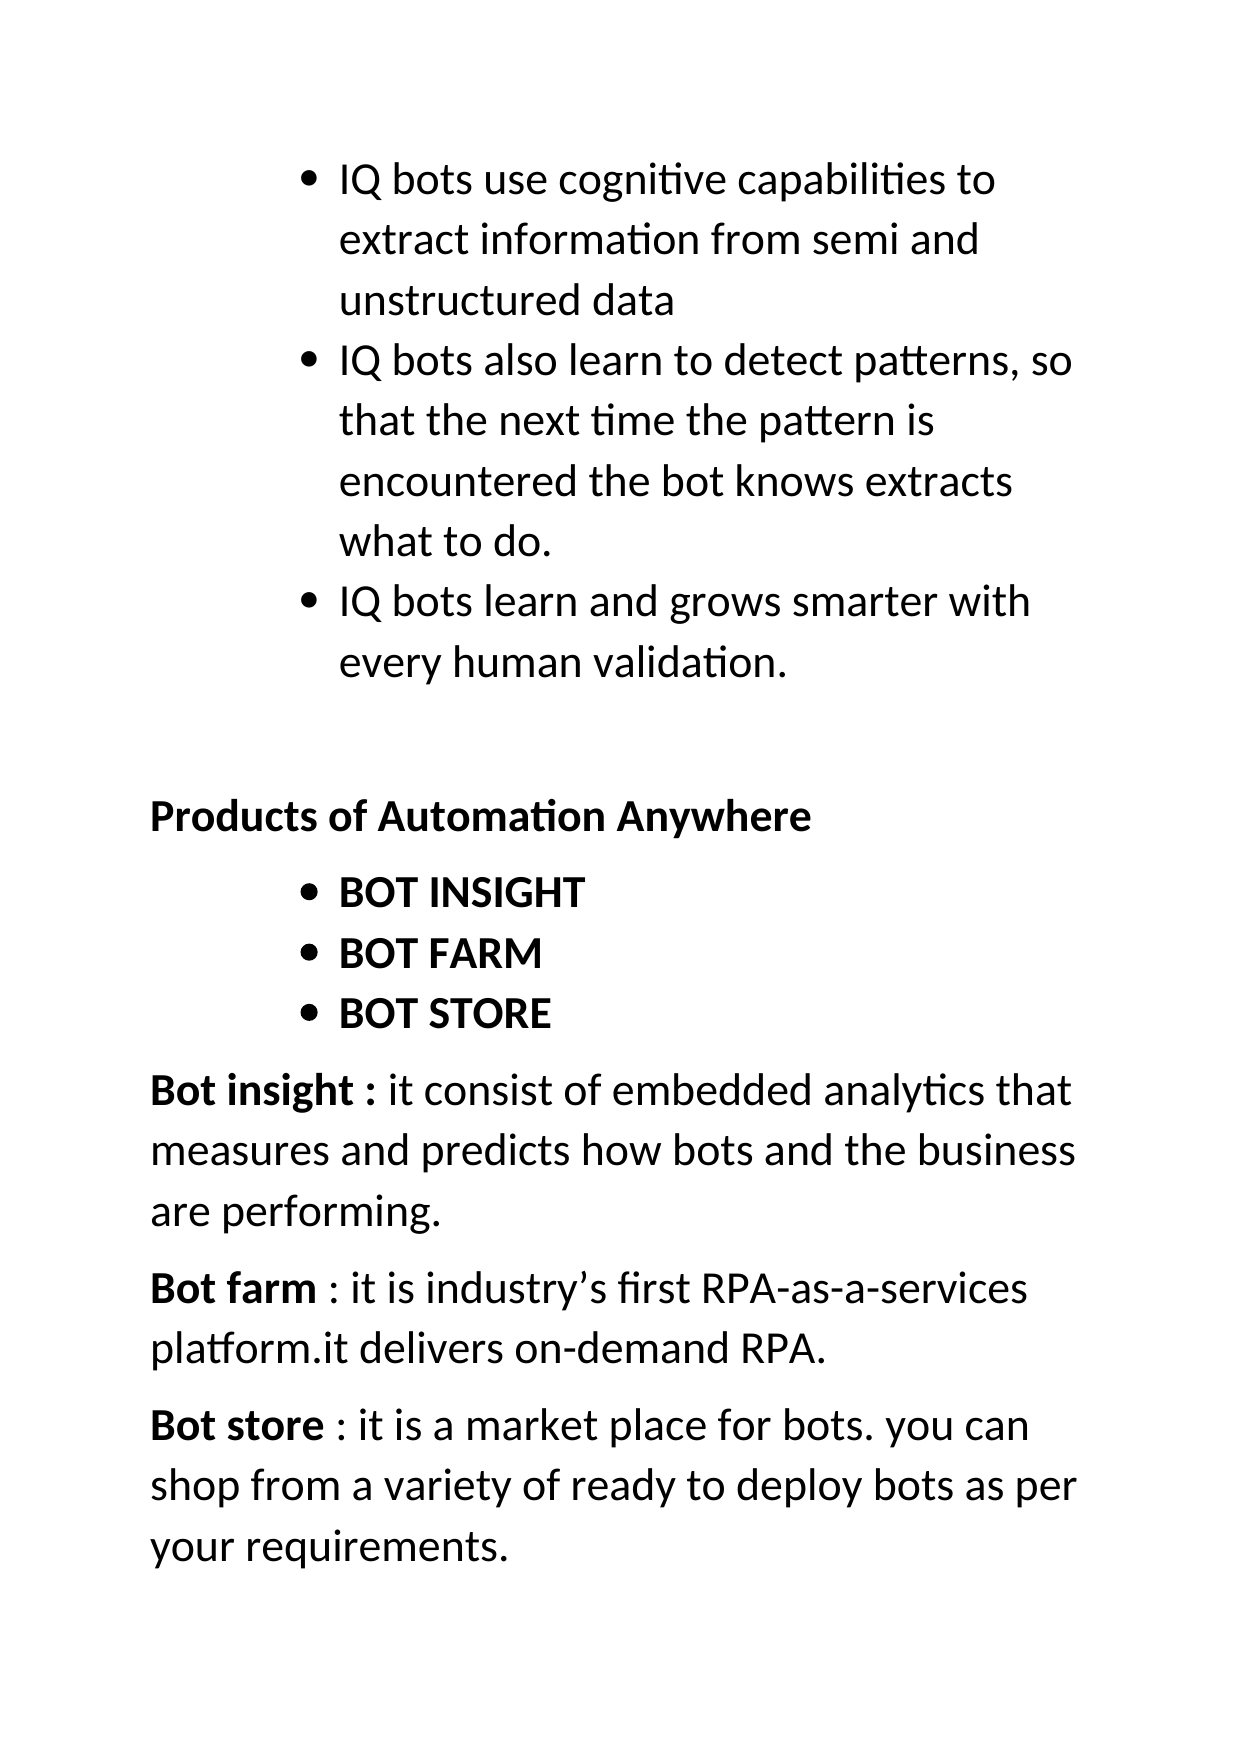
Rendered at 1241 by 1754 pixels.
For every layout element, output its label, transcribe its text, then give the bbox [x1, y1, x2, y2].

text Bot farm : it is industry’s first RPA-as-a-services platform.it delivers on-demand RPA. [150, 1259, 1090, 1375]
list IQ bots also learn to detect patterns, so that the next time the pattern is encountered the bot knows extracts what to do. [301, 331, 1090, 568]
list BOT STORE [301, 984, 1090, 1040]
text Products of Automation Anywhere [150, 786, 1090, 842]
list IQ bots learn and grows smarter with every human validation. [301, 572, 1090, 688]
list IQ bots use cognitive capabilities to extract information from semi and unstructured data [301, 150, 1090, 327]
list BOT INSIGHT [301, 863, 1090, 919]
text Bot insight : it consist of embedded analytics that measures and predicts how bots and the business are performing. [150, 1061, 1090, 1238]
text Bot store : it is a market place for bots. you can shop from a variety of ready to deploy bots as per your requirements. [150, 1396, 1090, 1572]
list BOT FARM [301, 924, 1090, 980]
